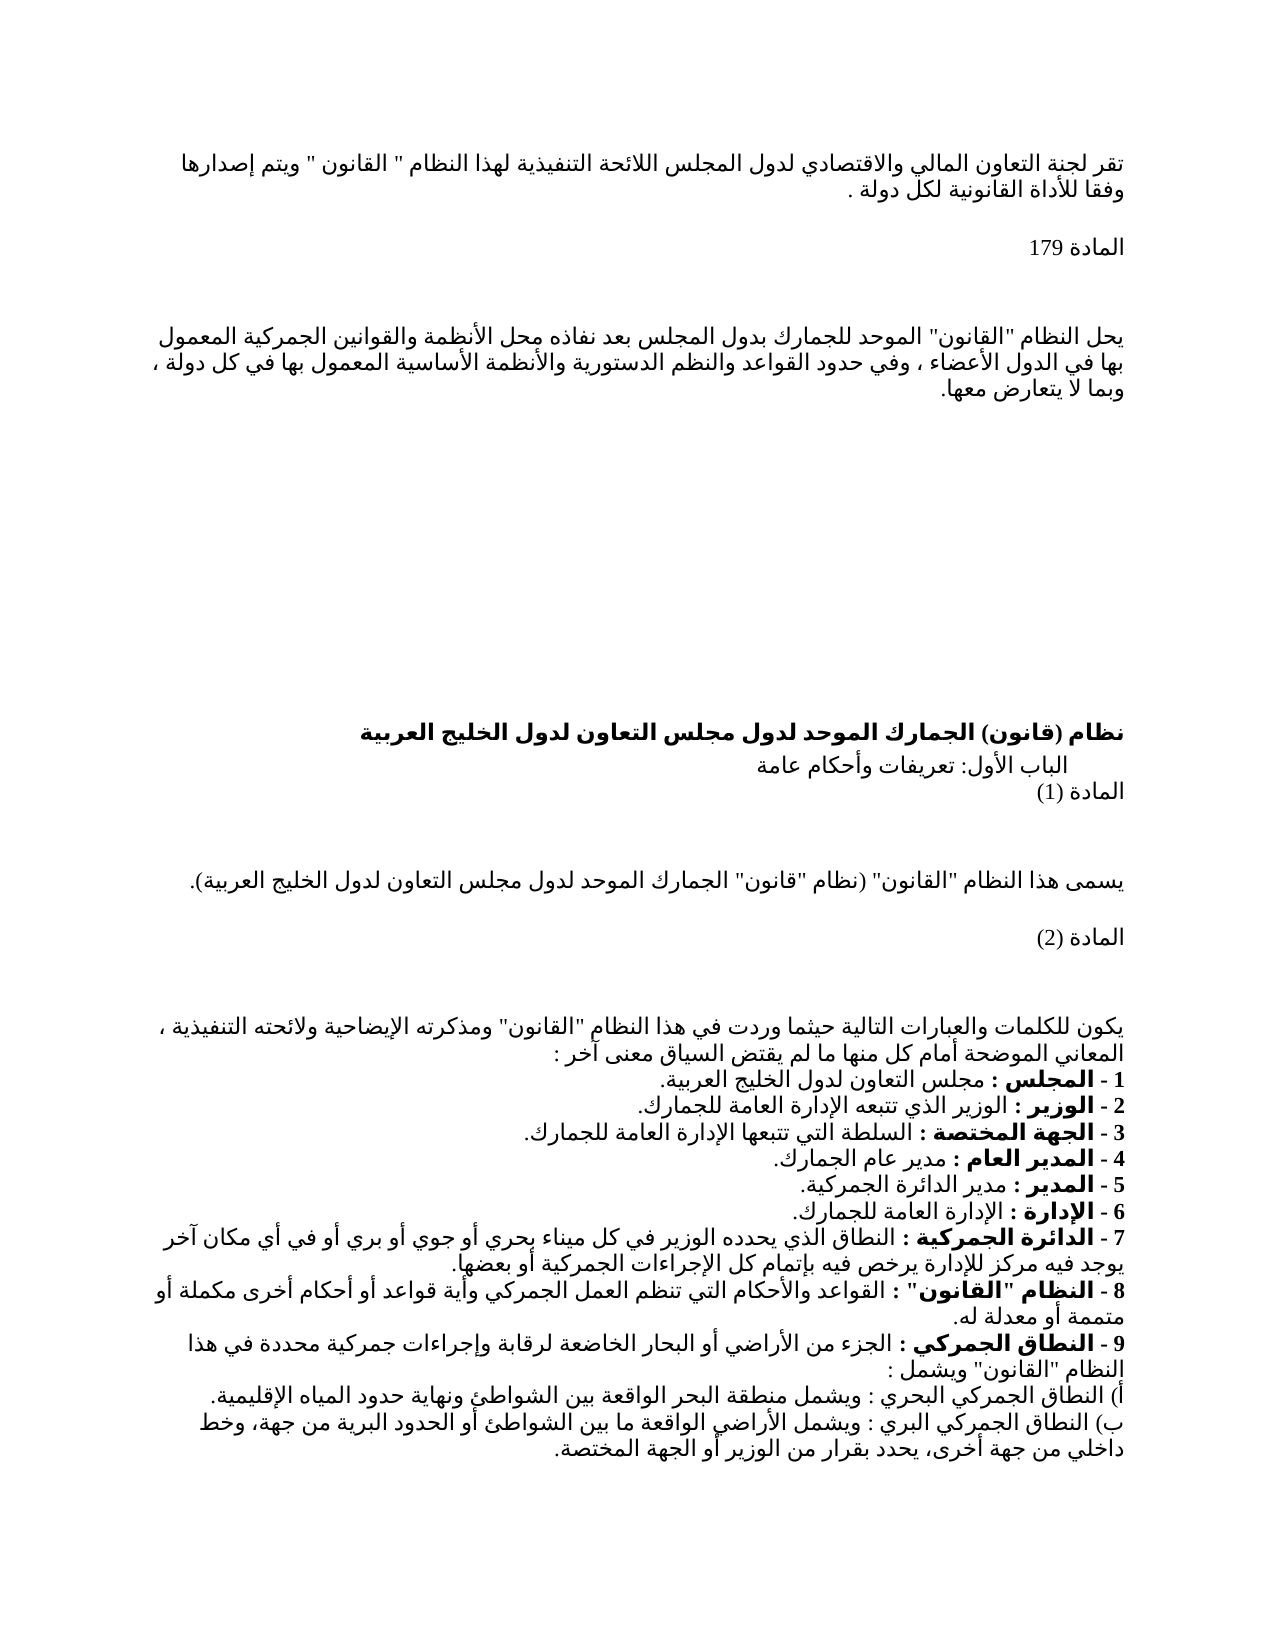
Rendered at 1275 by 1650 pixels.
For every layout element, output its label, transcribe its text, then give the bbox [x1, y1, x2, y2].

text يكون للكلمات والعبارات التالية حيثما وردت في هذا النظام "القانون" ومذكرته الإيضاحية ولائحته التنفيذية ، المعاني الموضحة أمام كل منها ما لم يقتض السياق معنى آخر : 1 - المجلس : مجلس التعاون لدول الخليج العربية. 2 - الوزير : الوزير الذي تتبعه الإدارة العامة للجمارك. 3 - الجهة المختصة : السلطة التي تتبعها الإدارة العامة للجمارك. 4 - المدير العام : مدير عام الجمارك. 5 - المدير : مدير الدائرة الجمركية. 6 - الإدارة : الإدارة العامة للجمارك. 7 - الدائرة الجمركية : النطاق الذي يحدده الوزير في كل ميناء بحري أو جوي أو بري أو في أي مكان آخر يوجد فيه مركز للإدارة يرخص فيه بإتمام كل الإجراءات الجمركية أو بعضها. 8 - النظام "القانون" : القواعد والأحكام التي تنظم العمل الجمركي وأية قواعد أو أحكام أخرى مكملة أو متممة أو معدلة له. 9 - النطاق الجمركي : الجزء من الأراضي أو البحار الخاضعة لرقابة وإجراءات جمركية محددة في هذا النظام "القانون" ويشمل : [150, 1013, 1125, 1382]
text تقر لجنة التعاون المالي والاقتصادي لدول المجلس اللائحة التنفيذية لهذا النظام " القانون " ويتم إصدارها وفقا للأداة القانونية لكل دولة . [150, 150, 1125, 203]
text ب) النطاق الجمركي البري : ويشمل الأراضي الواقعة ما بين الشواطئ أو الحدود البرية من جهة، وخط داخلي من جهة أخرى، يحدد بقرار من الوزير أو الجهة المختصة. [150, 1409, 1125, 1461]
text يحل النظام "القانون" الموحد للجمارك بدول المجلس بعد نفاذه محل الأنظمة والقوانين الجمركية المعمول بها في الدول الأعضاء ، وفي حدود القواعد والنظم الدستورية والأنظمة الأساسية المعمول بها في كل دولة ، وبما لا يتعارض معها. [150, 323, 1125, 402]
text المادة 179 [150, 234, 1125, 260]
text نظام (قانون) الجمارك الموحد لدول مجلس التعاون لدول الخليج العربية [150, 719, 1125, 745]
text الباب الأول: تعريفات وأحكام عامة [150, 752, 1069, 778]
text المادة (2) [150, 924, 1125, 951]
text المادة (1) [150, 778, 1125, 804]
text يسمى هذا النظام "القانون" (نظام "قانون" الجمارك الموحد لدول مجلس التعاون لدول الخليج العربية). [150, 867, 1125, 893]
text أ) النطاق الجمركي البحري : ويشمل منطقة البحر الواقعة بين الشواطئ ونهاية حدود المياه الإقليمية. [150, 1382, 1125, 1409]
